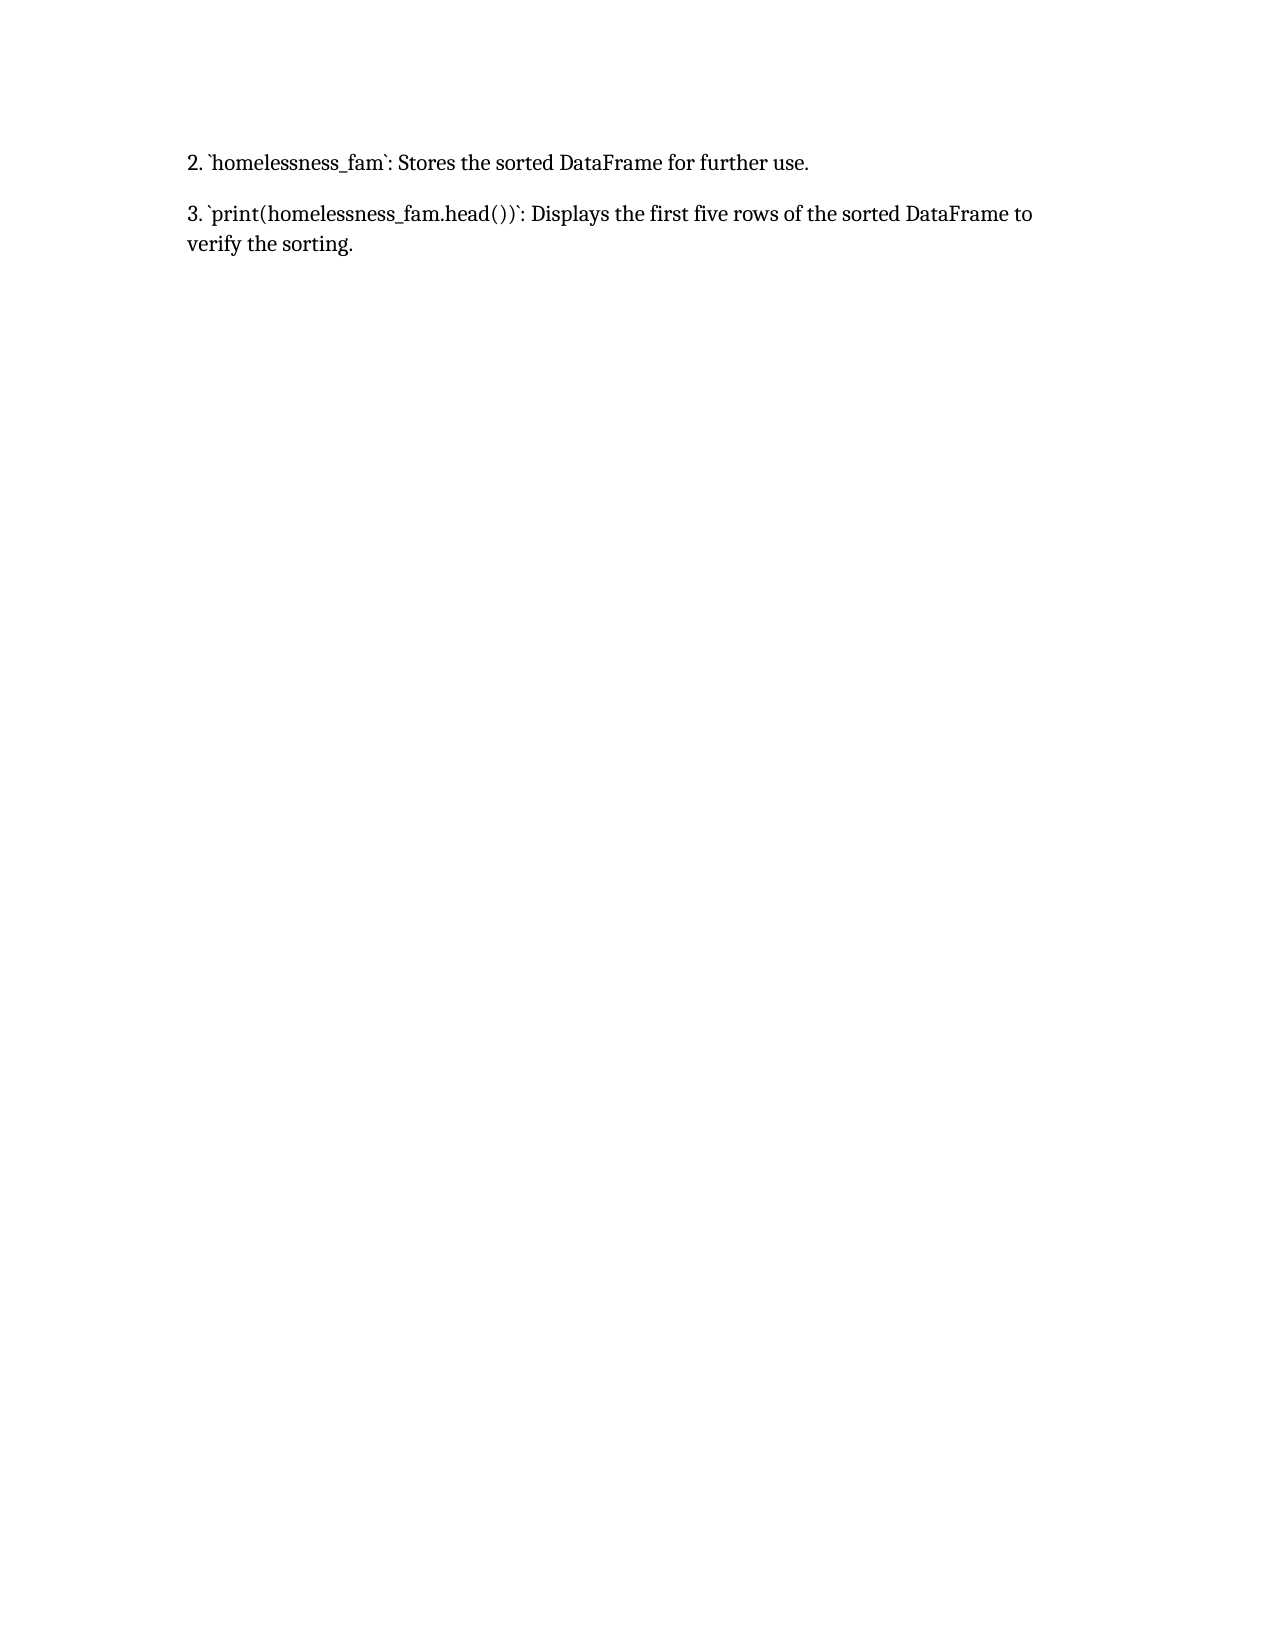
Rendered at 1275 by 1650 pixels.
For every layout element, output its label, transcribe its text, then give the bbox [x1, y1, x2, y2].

text 2. `homelessness_fam`: Stores the sorted DataFrame for further use. [187, 150, 1087, 176]
text 3. `print(homelessness_fam.head())`: Displays the first five rows of the sorted DataFrame to verify the sorting. [187, 201, 1087, 258]
